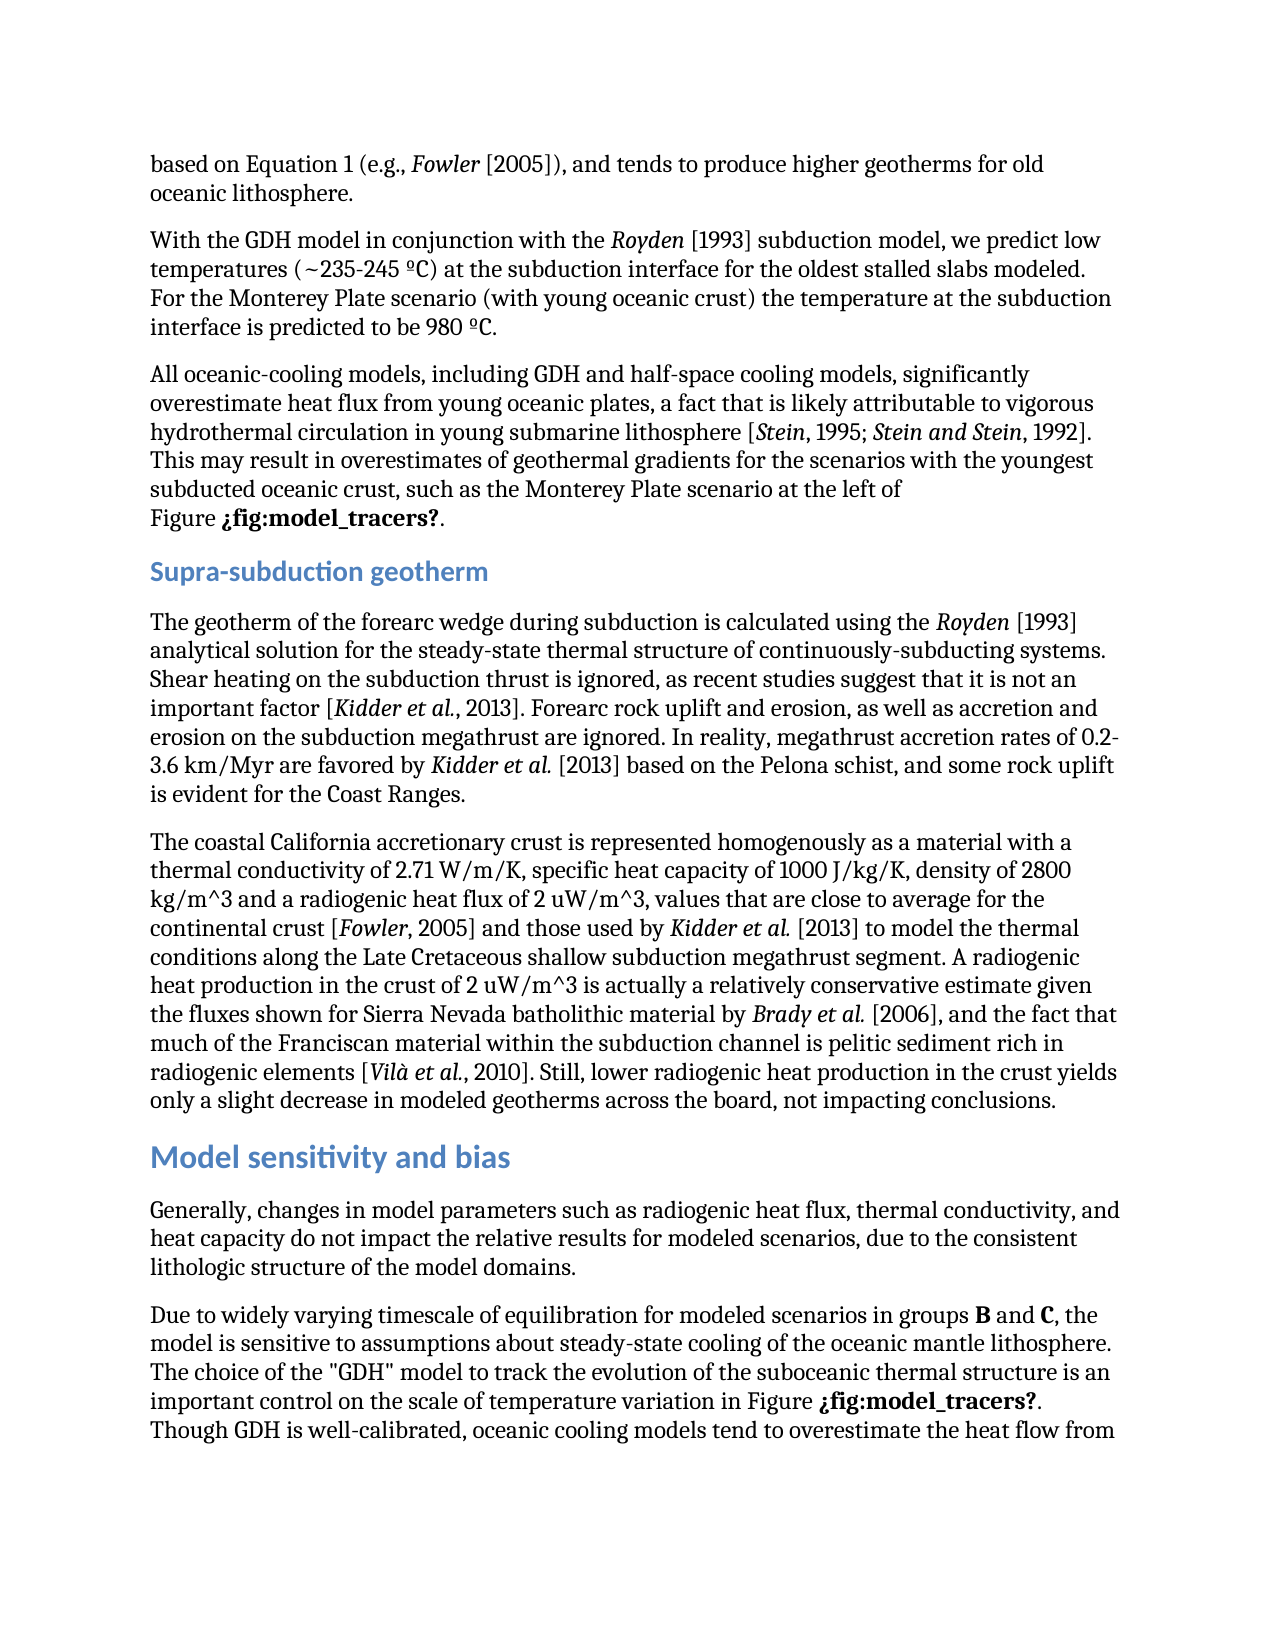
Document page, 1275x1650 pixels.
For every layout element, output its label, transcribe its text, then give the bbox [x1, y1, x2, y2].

text The geotherm of the forearc wedge during subduction is calculated using the Royden [1993] analytical solution for the steady-state thermal structure of continuously-subducting systems. Shear heating on the subduction thrust is ignored, as recent studies suggest that it is not an important factor [Kidder et al., 2013]. Forearc rock uplift and erosion, as well as accretion and erosion on the subduction megathrust are ignored. In reality, megathrust accretion rates of 0.2-3.6 km/Myr are favored by Kidder et al. [2013] based on the Pelona schist, and some rock uplift is evident for the Coast Ranges. [150, 608, 1125, 809]
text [150, 1301, 1125, 1444]
text With the GDH model in conjunction with the Royden [1993] subduction model, we predict low temperatures (~235-245 ºC) at the subduction interface for the oldest stalled slabs modeled. For the Monterey Plate scenario (with young oceanic crust) the temperature at the subduction interface is predicted to be 980 ºC. [150, 226, 1125, 341]
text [150, 150, 1125, 207]
text The coastal California accretionary crust is represented homogenously as a material with a thermal conductivity of 2.71 W/m/K, specific heat capacity of 1000 J/kg/K, density of 2800 kg/m^3 and a radiogenic heat flux of 2 uW/m^3, values that are close to average for the continental crust [Fowler, 2005] and those used by Kidder et al. [2013] to model the thermal conditions along the Late Cretaceous shallow subduction megathrust segment. A radiogenic heat production in the crust of 2 uW/m^3 is actually a relatively conservative estimate given the fluxes shown for Sierra Nevada batholithic material by Brady et al. [2006], and the fact that much of the Franciscan material within the subduction channel is pelitic sediment rich in radiogenic elements [Vilà et al., 2010]. Still, lower radiogenic heat production in the crust yields only a slight decrease in modeled geotherms across the board, not impacting conclusions. [150, 828, 1125, 1115]
subtitle Model sensitivity and bias [150, 1136, 1125, 1177]
text Generally, changes in model parameters such as radiogenic heat flux, thermal conductivity, and heat capacity do not impact the relative results for modeled scenarios, due to the consistent lithologic structure of the model domains. [150, 1196, 1125, 1282]
subtitle Supra-subduction geotherm [150, 553, 1125, 589]
text All oceanic-cooling models, including GDH and half-space cooling models, significantly overestimate heat flux from young oceanic plates, a fact that is likely attributable to vigorous hydrothermal circulation in young submarine lithosphere [Stein, 1995; Stein and Stein, 1992]. This may result in overestimates of geothermal gradients for the scenarios with the youngest subducted oceanic crust, such as the Monterey Plate scenario at the left of Figure ¿fig:model_tracers?. [150, 360, 1125, 532]
